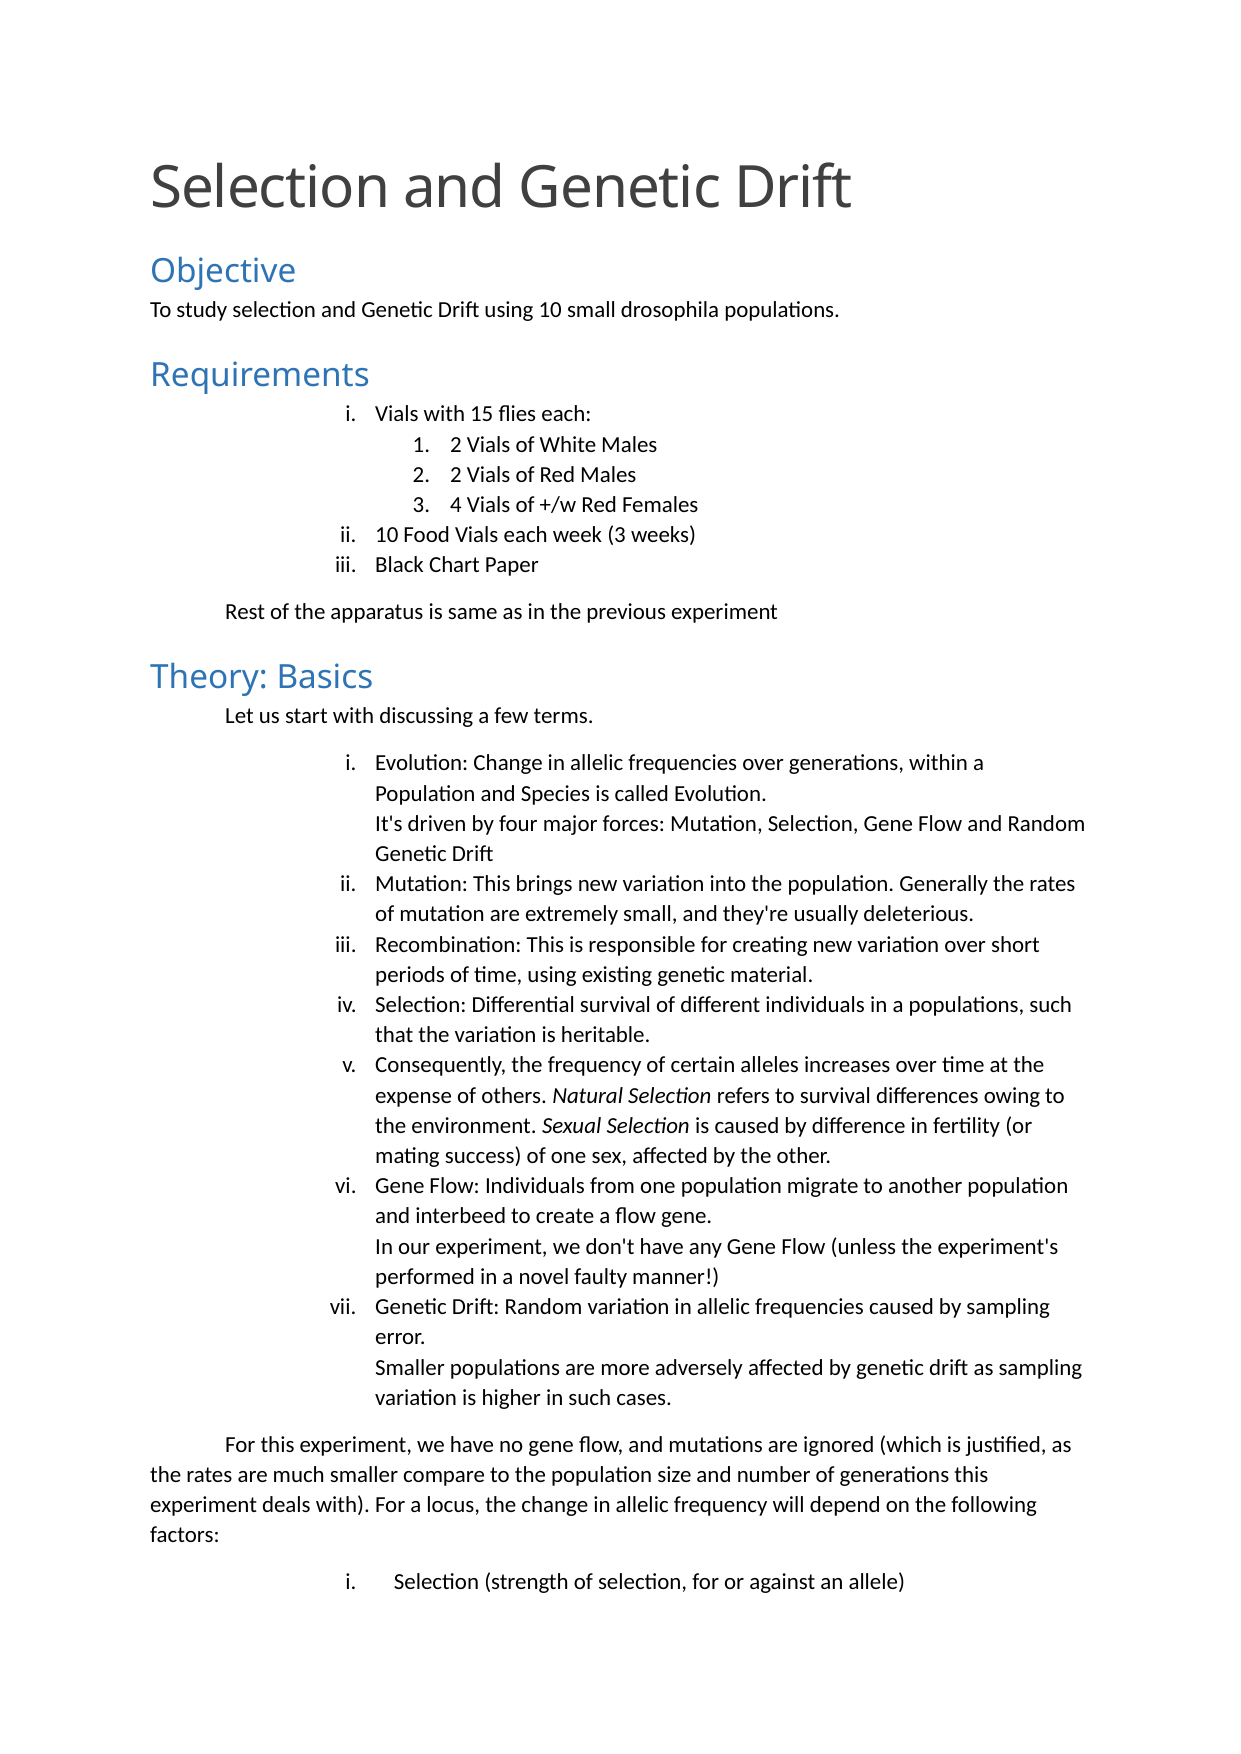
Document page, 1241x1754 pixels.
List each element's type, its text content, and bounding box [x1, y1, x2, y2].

list Recombination: This is responsible for creating new variation over short periods of time, using existing genetic material. [356, 930, 1090, 988]
list Gene Flow: Individuals from one population migrate to another population and interbeed to create a flow gene. [356, 1171, 1090, 1230]
subtitle Theory: Basics [150, 653, 1090, 698]
list 2 Vials of White Males [412, 430, 1090, 458]
list Black Chart Paper [356, 551, 1090, 579]
list Consequently, the frequency of certain alleles increases over time at the expense of others. Natural Selection refers to survival differences owing to the environment. Sexual Selection is caused by difference in fertility (or mating success) of one sex, affected by the other. [356, 1051, 1090, 1169]
list Genetic Drift: Random variation in allelic frequencies caused by sampling error. [356, 1292, 1090, 1351]
list Selection (strength of selection, for or against an allele) [356, 1567, 1090, 1595]
text Let us start with discussing a few terms. [150, 702, 1090, 730]
text For this experiment, we have no gene flow, and mutations are ignored (which is justified, as the rates are much smaller compare to the population size and number of generations this experiment deals with). For a locus, the change in allelic frequency will depend on the following factors: [150, 1430, 1090, 1548]
list In our experiment, we don't have any Gene Flow (unless the experiment's performed in a novel faulty manner!) [375, 1232, 1090, 1290]
list Vials with 15 flies each: [356, 399, 1090, 428]
text Rest of the apparatus is same as in the previous experiment [150, 597, 1090, 626]
subtitle Objective [150, 246, 1090, 292]
list Selection: Differential survival of different individuals in a populations, such that the variation is heritable. [356, 990, 1090, 1048]
list Evolution: Change in allelic frequencies over generations, within a Population and Species is called Evolution. It's driven by four major forces: Mutation, Selection, Gene Flow and Random Genetic Drift [356, 748, 1090, 867]
list 2 Vials of Red Males [412, 460, 1090, 488]
subtitle Requirements [150, 351, 1090, 396]
list 4 Vials of +/w Red Females [412, 490, 1090, 518]
list 10 Food Vials each week (3 weeks) [356, 520, 1090, 548]
list Mutation: This brings new variation into the population. Generally the rates of mutation are extremely small, and they're usually deleterious. [356, 869, 1090, 928]
text To study selection and Genetic Drift using 10 small drosophila populations. [150, 295, 1090, 323]
title Selection and Genetic Drift [150, 150, 1090, 221]
list Smaller populations are more adversely affected by genetic drift as sampling variation is higher in such cases. [375, 1353, 1090, 1411]
